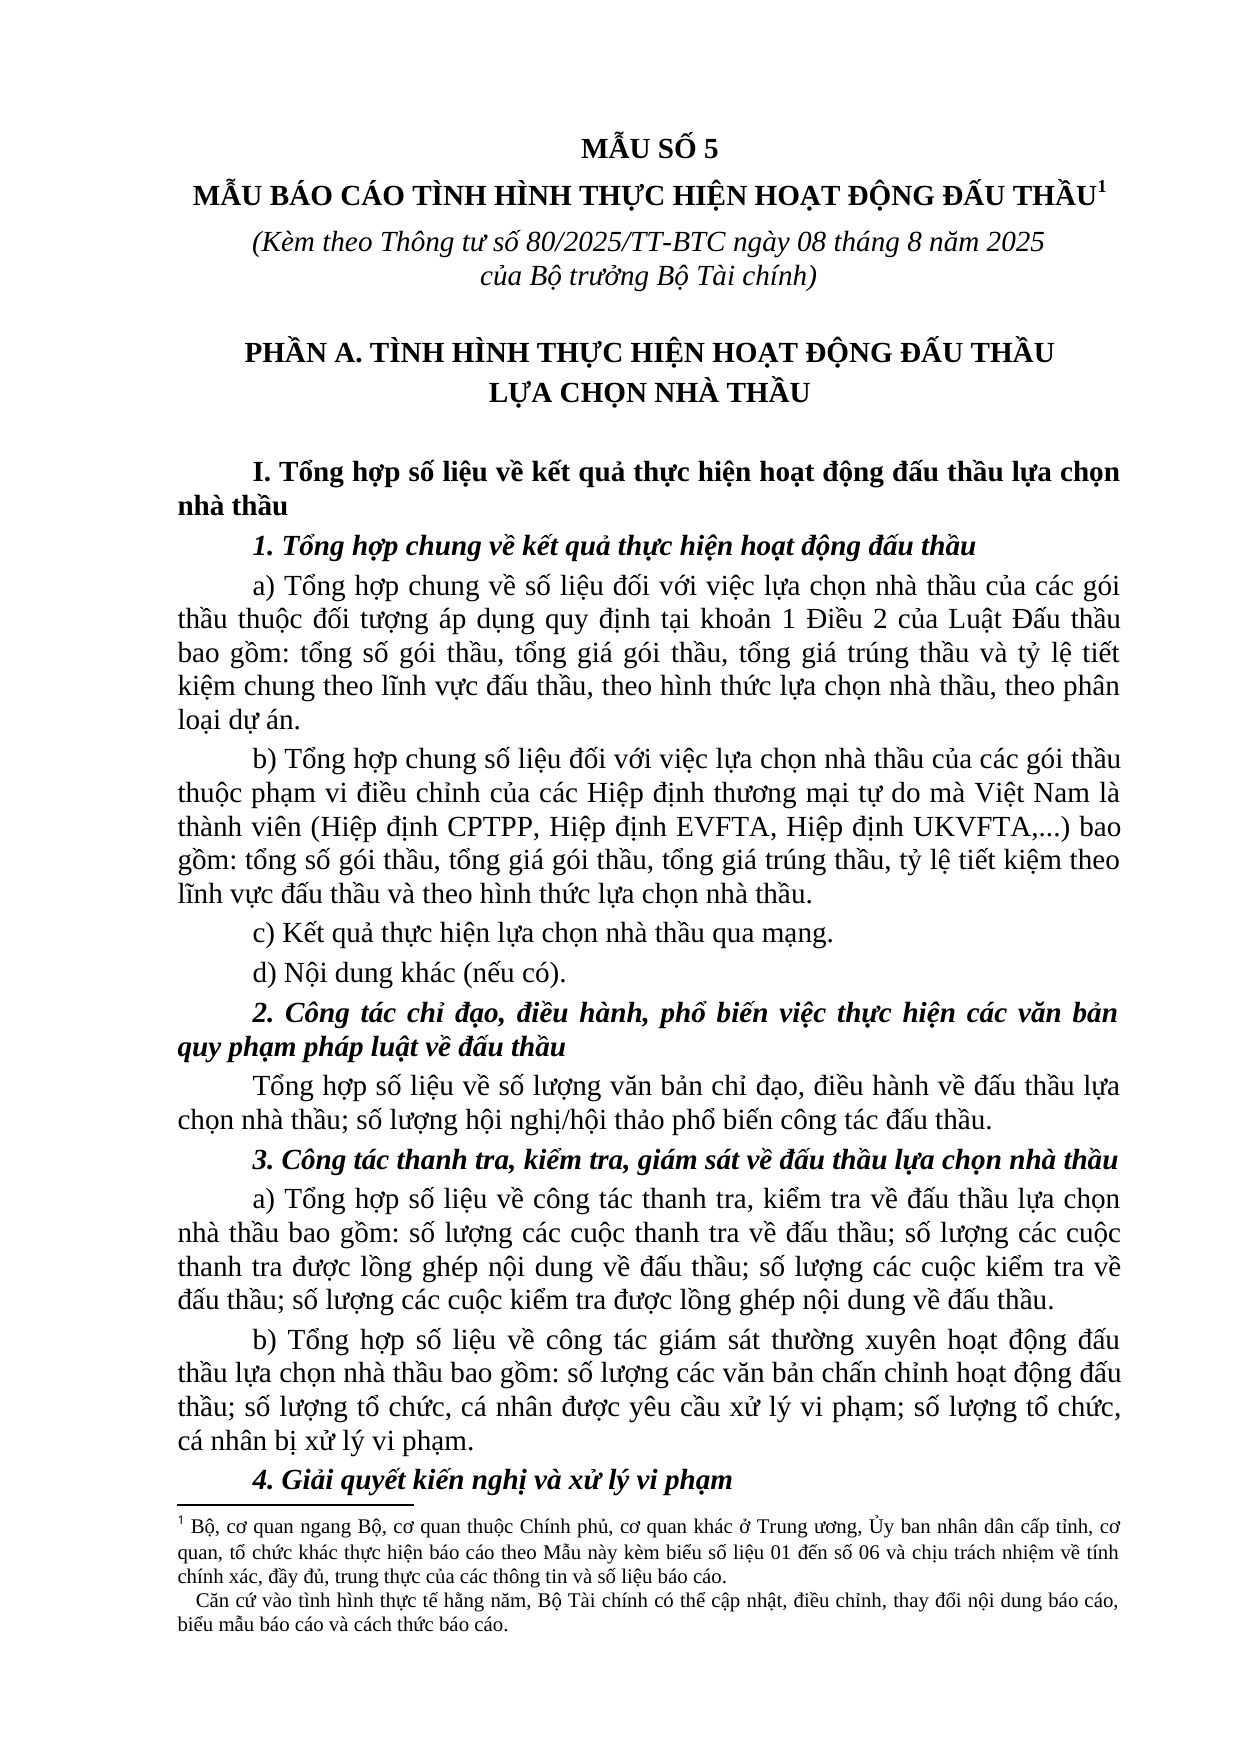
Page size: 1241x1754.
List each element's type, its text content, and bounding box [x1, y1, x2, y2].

text (Kèm theo Thông tư số 80/2025/TT-BTC ngày 08 tháng 8 năm 2025 [177, 224, 1122, 258]
text I. Tổng hợp số liệu về kết quả thực hiện hoạt động đấu thầu lựa chọn nhà thầu [177, 454, 1122, 522]
text a) Tổng hợp chung về số liệu đối với việc lựa chọn nhà thầu của các gói thầu thuộc đối tượng áp dụng quy định tại khoản 1 Điều 2 của Luật Đấu thầu bao gồm: tổng số gói thầu, tổng giá gói thầu, tổng giá trúng thầu và tỷ lệ tiết kiệm chung theo lĩnh vực đấu thầu, theo hình thức lựa chọn nhà thầu, theo phân loại dự án. [177, 568, 1122, 735]
text Tổng hợp số liệu về số lượng văn bản chỉ đạo, điều hành về đấu thầu lựa chọn nhà thầu; số lượng hội nghị/hội thảo phổ biến công tác đấu thầu. [177, 1068, 1122, 1136]
text LỰA CHỌN NHÀ THẦU [177, 375, 1122, 408]
text c) Kết quả thực hiện lựa chọn nhà thầu qua mạng. [177, 916, 1122, 949]
text 3. Công tác thanh tra, kiểm tra, giám sát về đấu thầu lựa chọn nhà thầu [177, 1142, 1122, 1175]
text d) Nội dung khác (nếu có). [177, 955, 1122, 989]
text PHẦN A. TÌNH HÌNH THỰC HIỆN HOẠT ĐỘNG ĐẤU THẦU [177, 335, 1122, 369]
text b) Tổng hợp số liệu về công tác giám sát thường xuyên hoạt động đấu thầu lựa chọn nhà thầu bao gồm: số lượng các văn bản chấn chỉnh hoạt động đấu thầu; số lượng tổ chức, cá nhân được yêu cầu xử lý vi phạm; số lượng tổ chức, cá nhân bị xử lý vi phạm. [177, 1322, 1122, 1456]
text 1. Tổng hợp chung về kết quả thực hiện hoạt động đấu thầu [177, 528, 1122, 561]
text MẪU BÁO CÁO TÌNH HÌNH THỰC HIỆN HOẠT ĐỘNG ĐẤU THẦU [177, 177, 1122, 212]
text 4. Giải quyết kiến nghị và xử lý vi phạm [177, 1462, 1122, 1496]
text MẪU SỐ 5 [177, 131, 1122, 165]
text 2. Công tác chỉ đạo, điều hành, phổ biến việc thực hiện các văn bản quy phạm pháp luật về đấu thầu [177, 995, 1122, 1062]
text b) Tổng hợp chung số liệu đối với việc lựa chọn nhà thầu của các gói thầu thuộc phạm vi điều chỉnh của các Hiệp định thương mại tự do mà Việt Nam là thành viên (Hiệp định CPTPP, Hiệp định EVFTA, Hiệp định UKVFTA,...) bao gồm: tổng số gói thầu, tổng giá gói thầu, tổng giá trúng thầu, tỷ lệ tiết kiệm theo lĩnh vực đấu thầu và theo hình thức lựa chọn nhà thầu. [177, 742, 1122, 909]
text a) Tổng hợp số liệu về công tác thanh tra, kiểm tra về đấu thầu lựa chọn nhà thầu bao gồm: số lượng các cuộc thanh tra về đấu thầu; số lượng các cuộc thanh tra được lồng ghép nội dung về đấu thầu; số lượng các cuộc kiểm tra về đấu thầu; số lượng các cuộc kiểm tra được lồng ghép nội dung về đấu thầu. [177, 1182, 1122, 1316]
text của Bộ trưởng Bộ Tài chính) [177, 258, 1122, 291]
